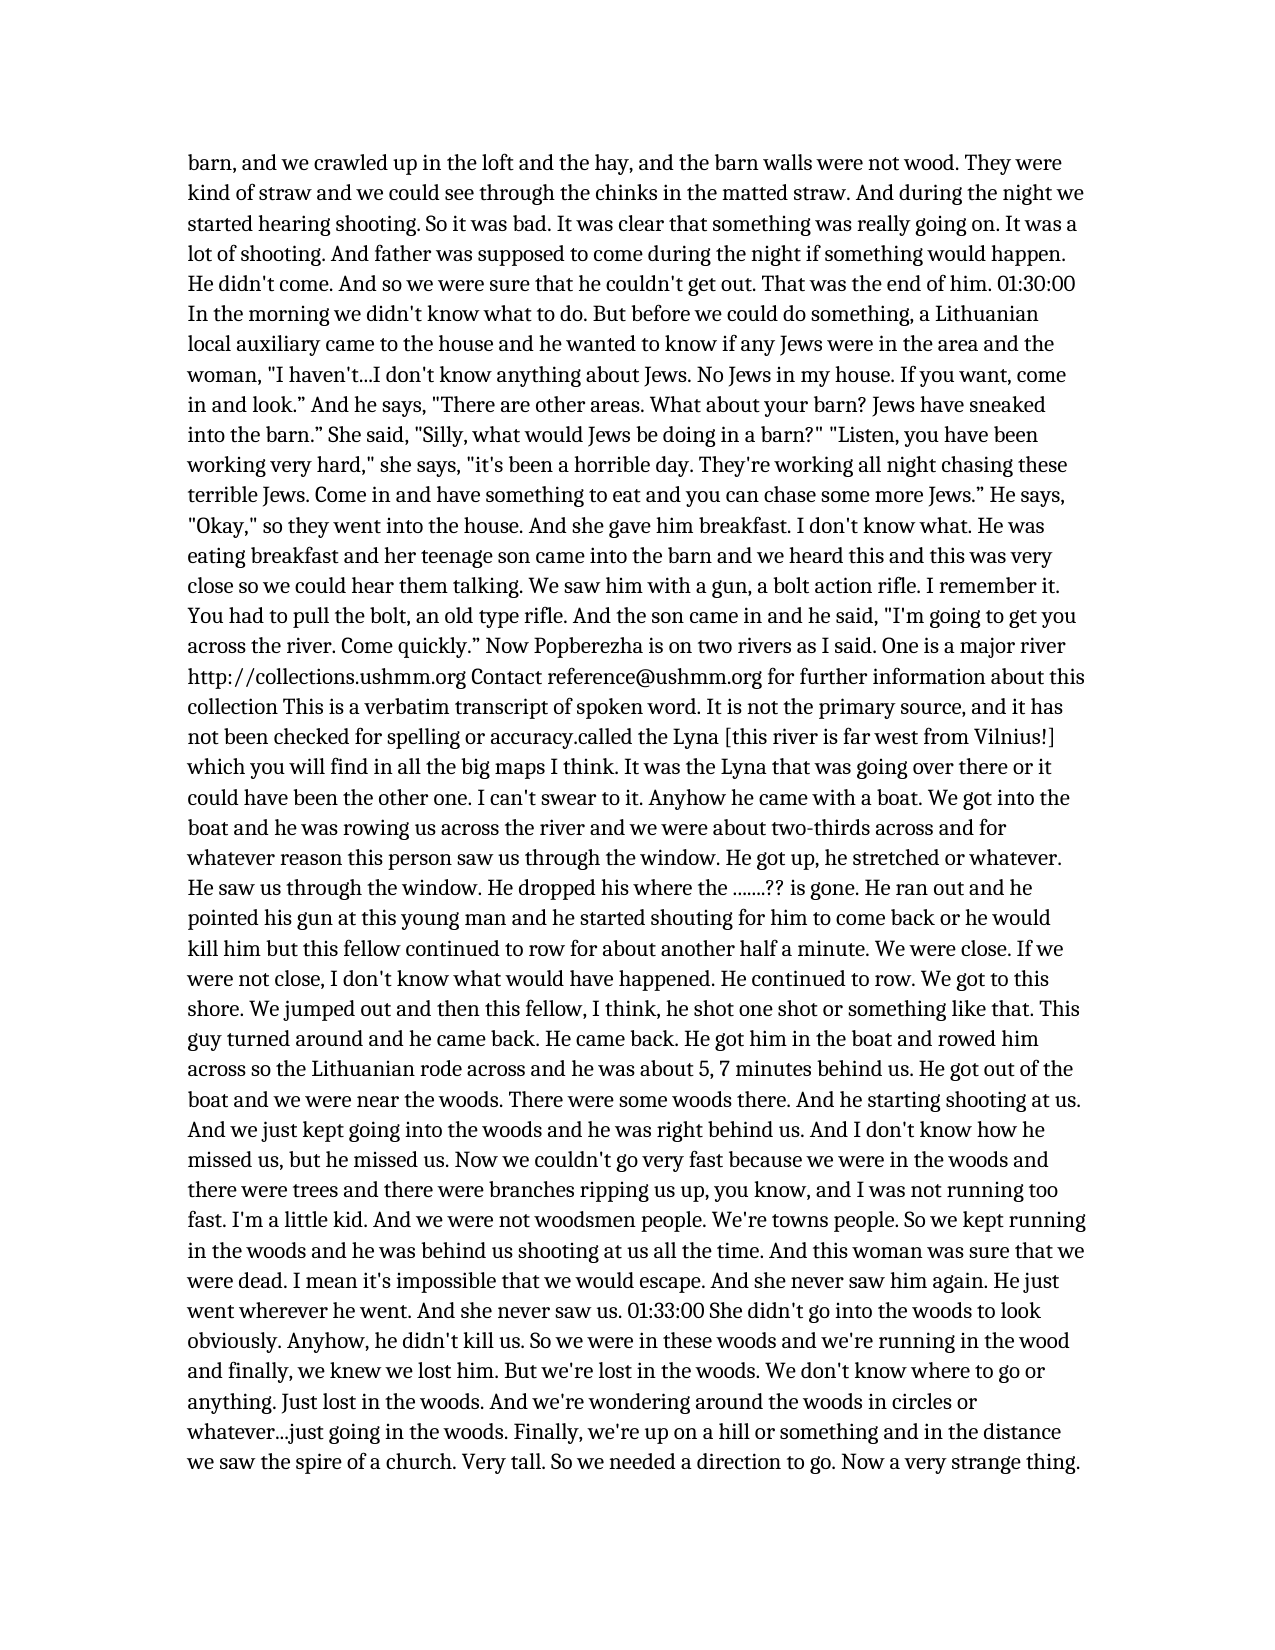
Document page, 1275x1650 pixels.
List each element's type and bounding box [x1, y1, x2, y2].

text [187, 150, 1087, 1475]
